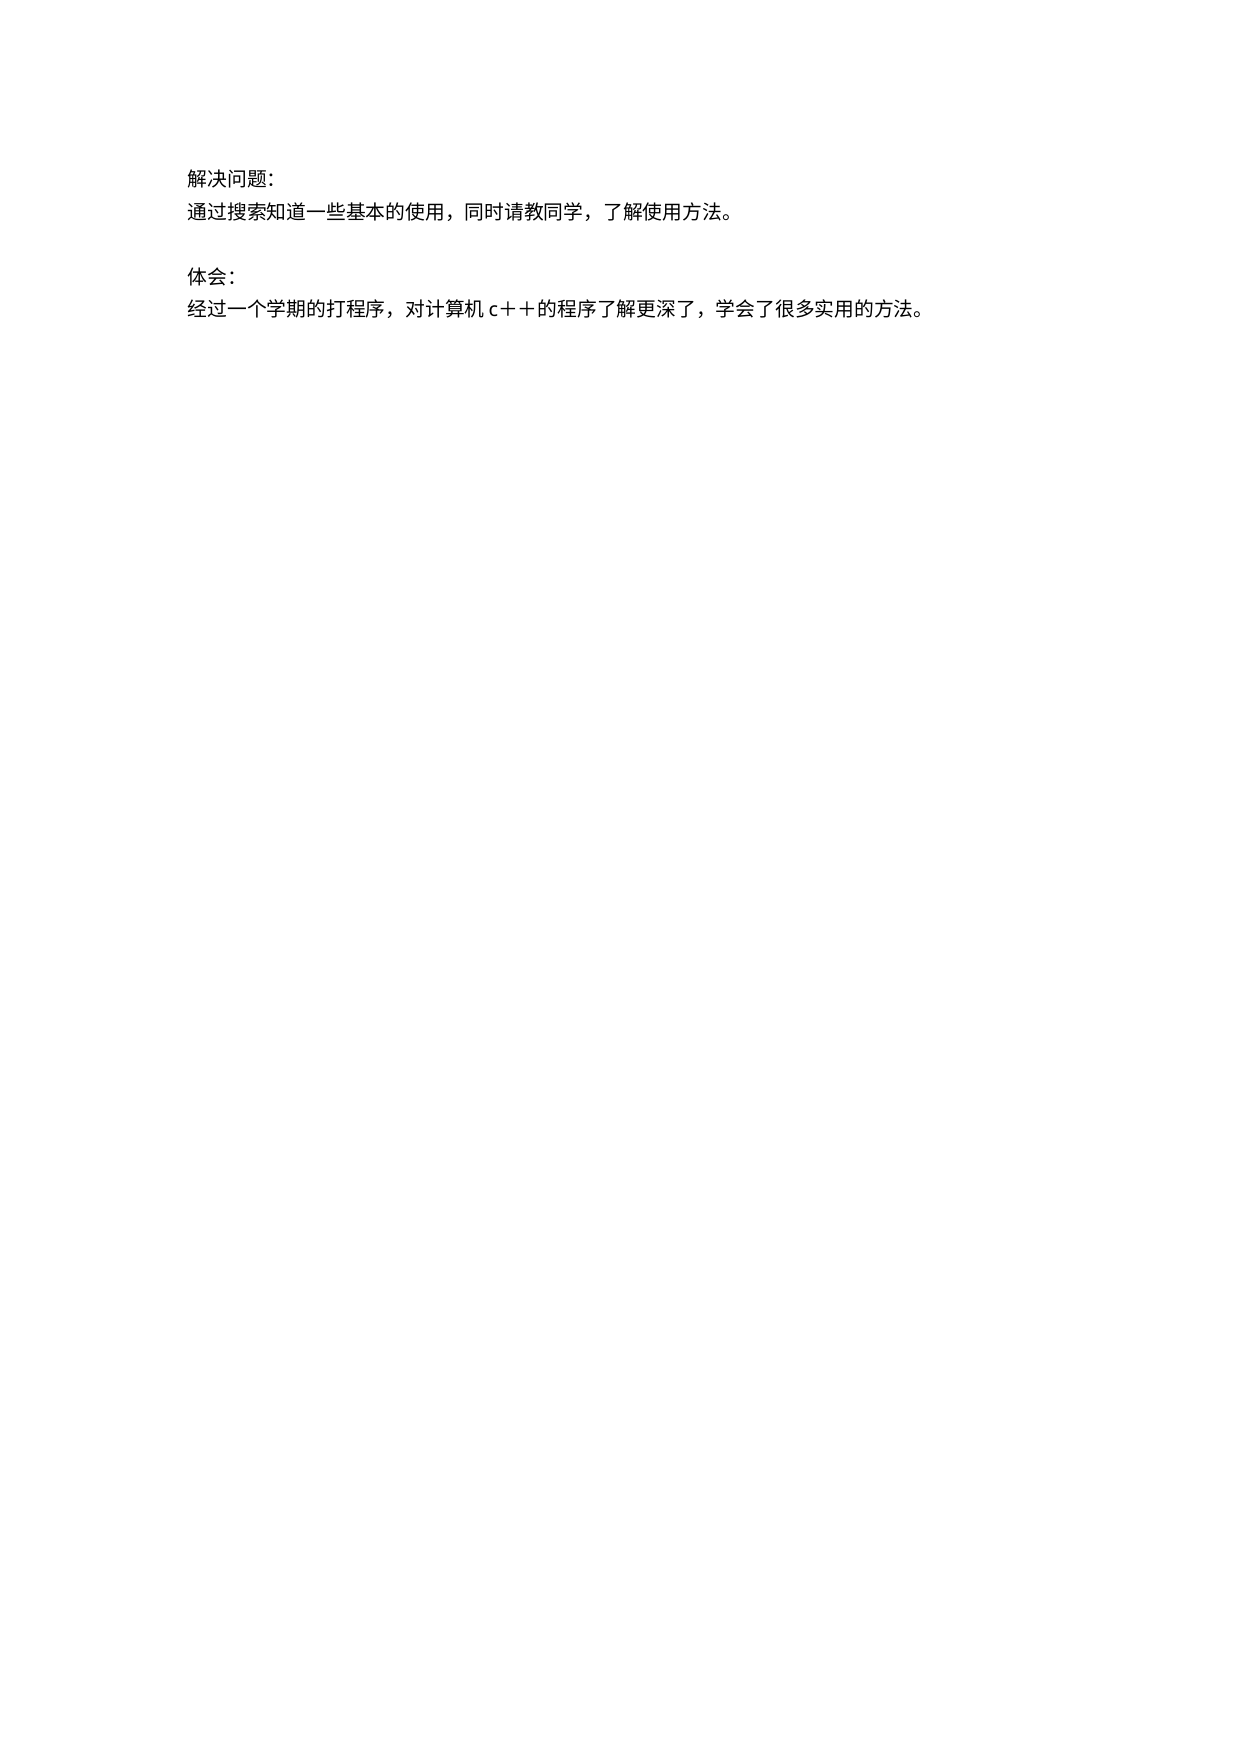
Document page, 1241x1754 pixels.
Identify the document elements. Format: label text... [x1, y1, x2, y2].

text 解决问题： [187, 162, 1053, 194]
text 经过一个学期的打程序，对计算机c＋＋的程序了解更深了，学会了很多实用的方法。 [187, 292, 1053, 324]
text 通过搜索知道一些基本的使用，同时请教同学，了解使用方法。 [187, 194, 1053, 227]
text 体会： [187, 259, 1053, 292]
